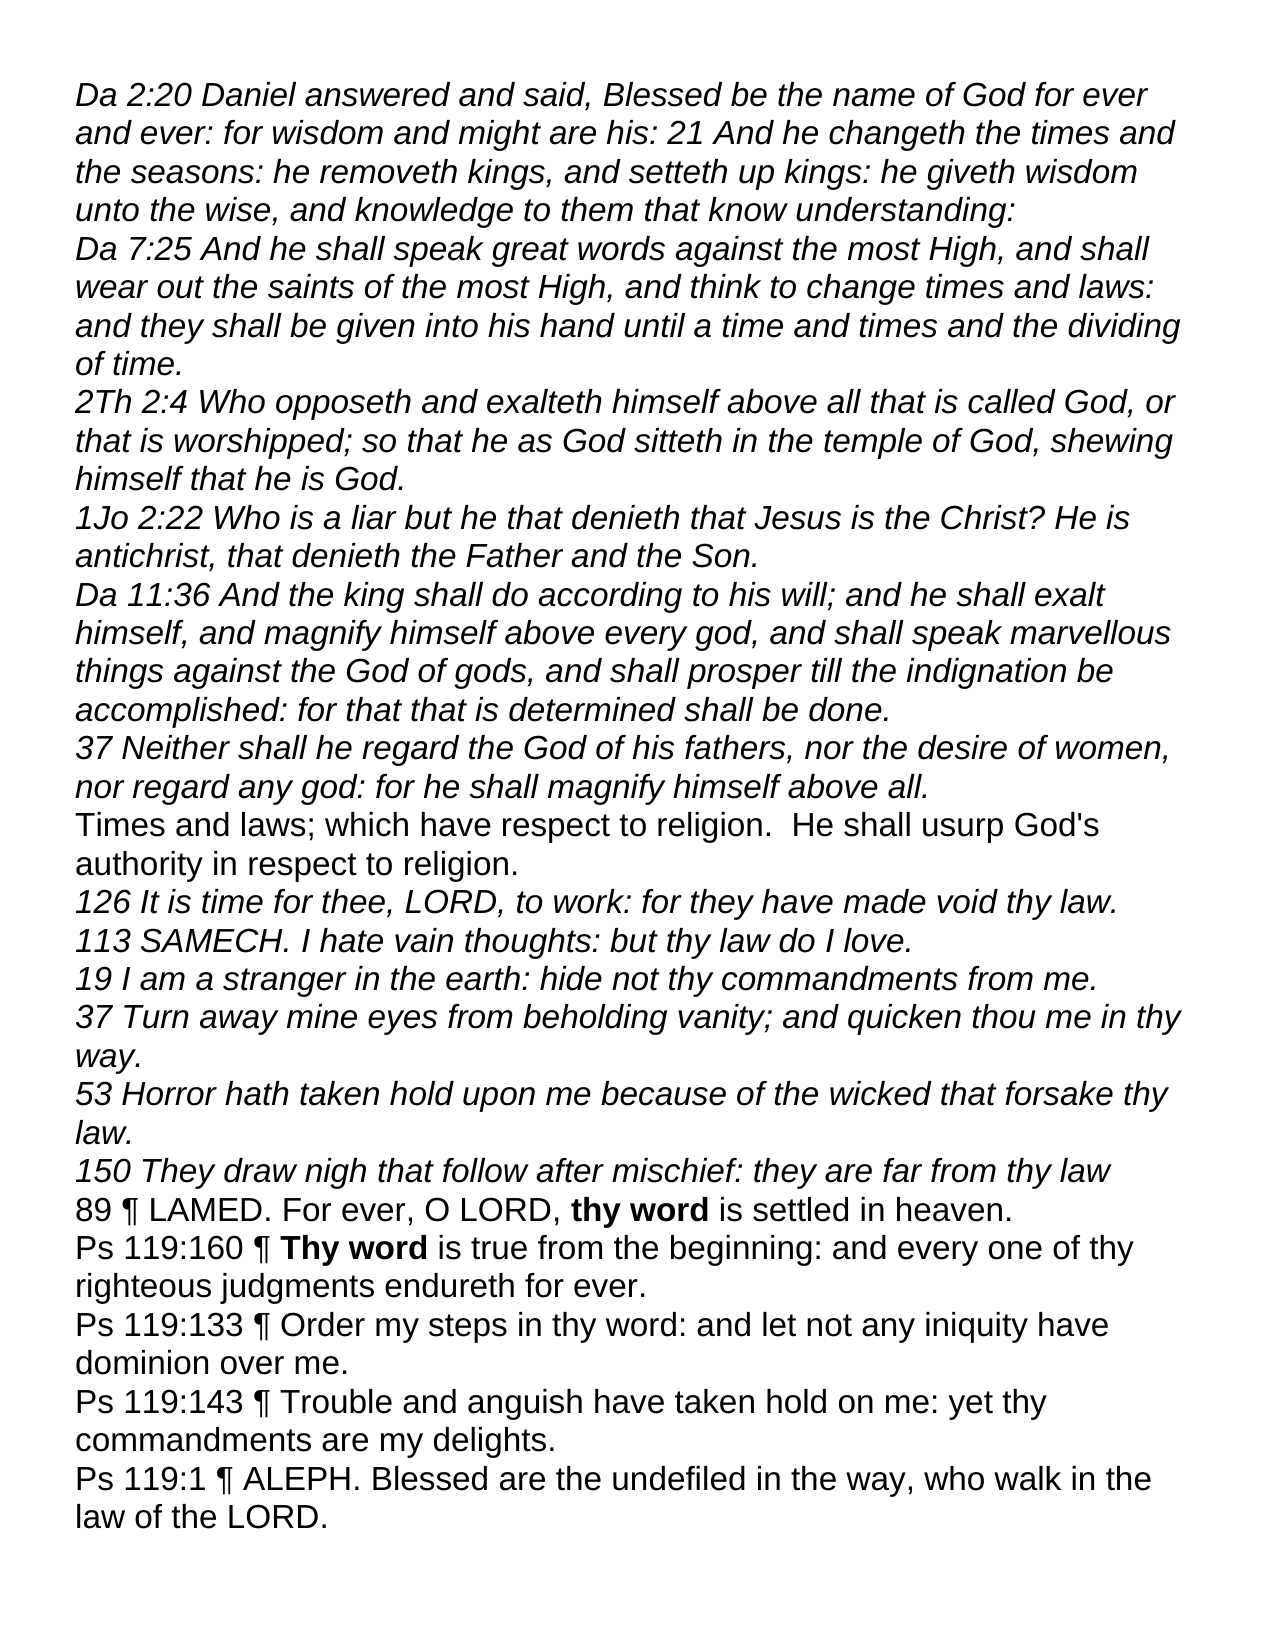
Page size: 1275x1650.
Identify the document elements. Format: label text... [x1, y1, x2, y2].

text 89 ¶ LAMED. For ever, O LORD, thy word is settled in heaven. [75, 1343, 1200, 1382]
text 113 SAMECH. I hate vain thoughts: but thy law do I love. [75, 1074, 1200, 1113]
text Ps 119:160 ¶ Thy word is true from the beginning: and every one of thy righteous judgments endureth for ever. [75, 1382, 1200, 1459]
text Ps 119:126 It is time for thee, LORD, to work: for they have made void thy law. Ro 3:31 Do we then make void the law through faith? God forbid: yea, we establish the law. [75, 75, 1200, 229]
text 1Jo 2:22 Who is a liar but he that denieth that Jesus is the Christ? He is antichrist, that denieth the Father and the Son. [75, 652, 1200, 728]
text 126 It is time for thee, LORD, to work: for they have made void thy law. [75, 1036, 1200, 1074]
text Times and laws; which have respect to religion. He shall usurp God's authority in respect to religion. [75, 959, 1200, 1036]
text 2Th 2:4 Who opposeth and exalteth himself above all that is called God, or that is worshipped; so that he as God sitteth in the temple of God, shewing himself that he is God. [75, 536, 1200, 652]
text Da 2:20 Daniel answered and said, Blessed be the name of God for ever and ever: for wisdom and might are his: 21 And he changeth the times and the seasons: he removeth kings, and setteth up kings: he giveth wisdom unto the wise, and knowledge to them that know understanding: [75, 229, 1200, 382]
text Da 11:36 And the king shall do according to his will; and he shall exalt himself, and magnify himself above every god, and shall speak marvellous things against the God of gods, and shall prosper till the indignation be accomplished: for that that is determined shall be done. 37 Neither shall he regard the God of his fathers, nor the desire of women, nor regard any god: for he shall magnify himself above all. [75, 728, 1200, 959]
text 53 Horror hath taken hold upon me because of the wicked that forsake thy law. 150 They draw nigh that follow after mischief: they are far from thy law [75, 1228, 1200, 1343]
text Da 7:25 And he shall speak great words against the most High, and shall wear out the saints of the most High, and think to change times and laws: and they shall be given into his hand until a time and times and the dividing of time. [75, 382, 1200, 536]
text 37 Turn away mine eyes from beholding vanity; and quicken thou me in thy way. [75, 1151, 1200, 1228]
text 19 I am a stranger in the earth: hide not thy commandments from me. [75, 1113, 1200, 1151]
text Ps 119:133 ¶ Order my steps in thy word: and let not any iniquity have dominion over me. [75, 1459, 1200, 1536]
